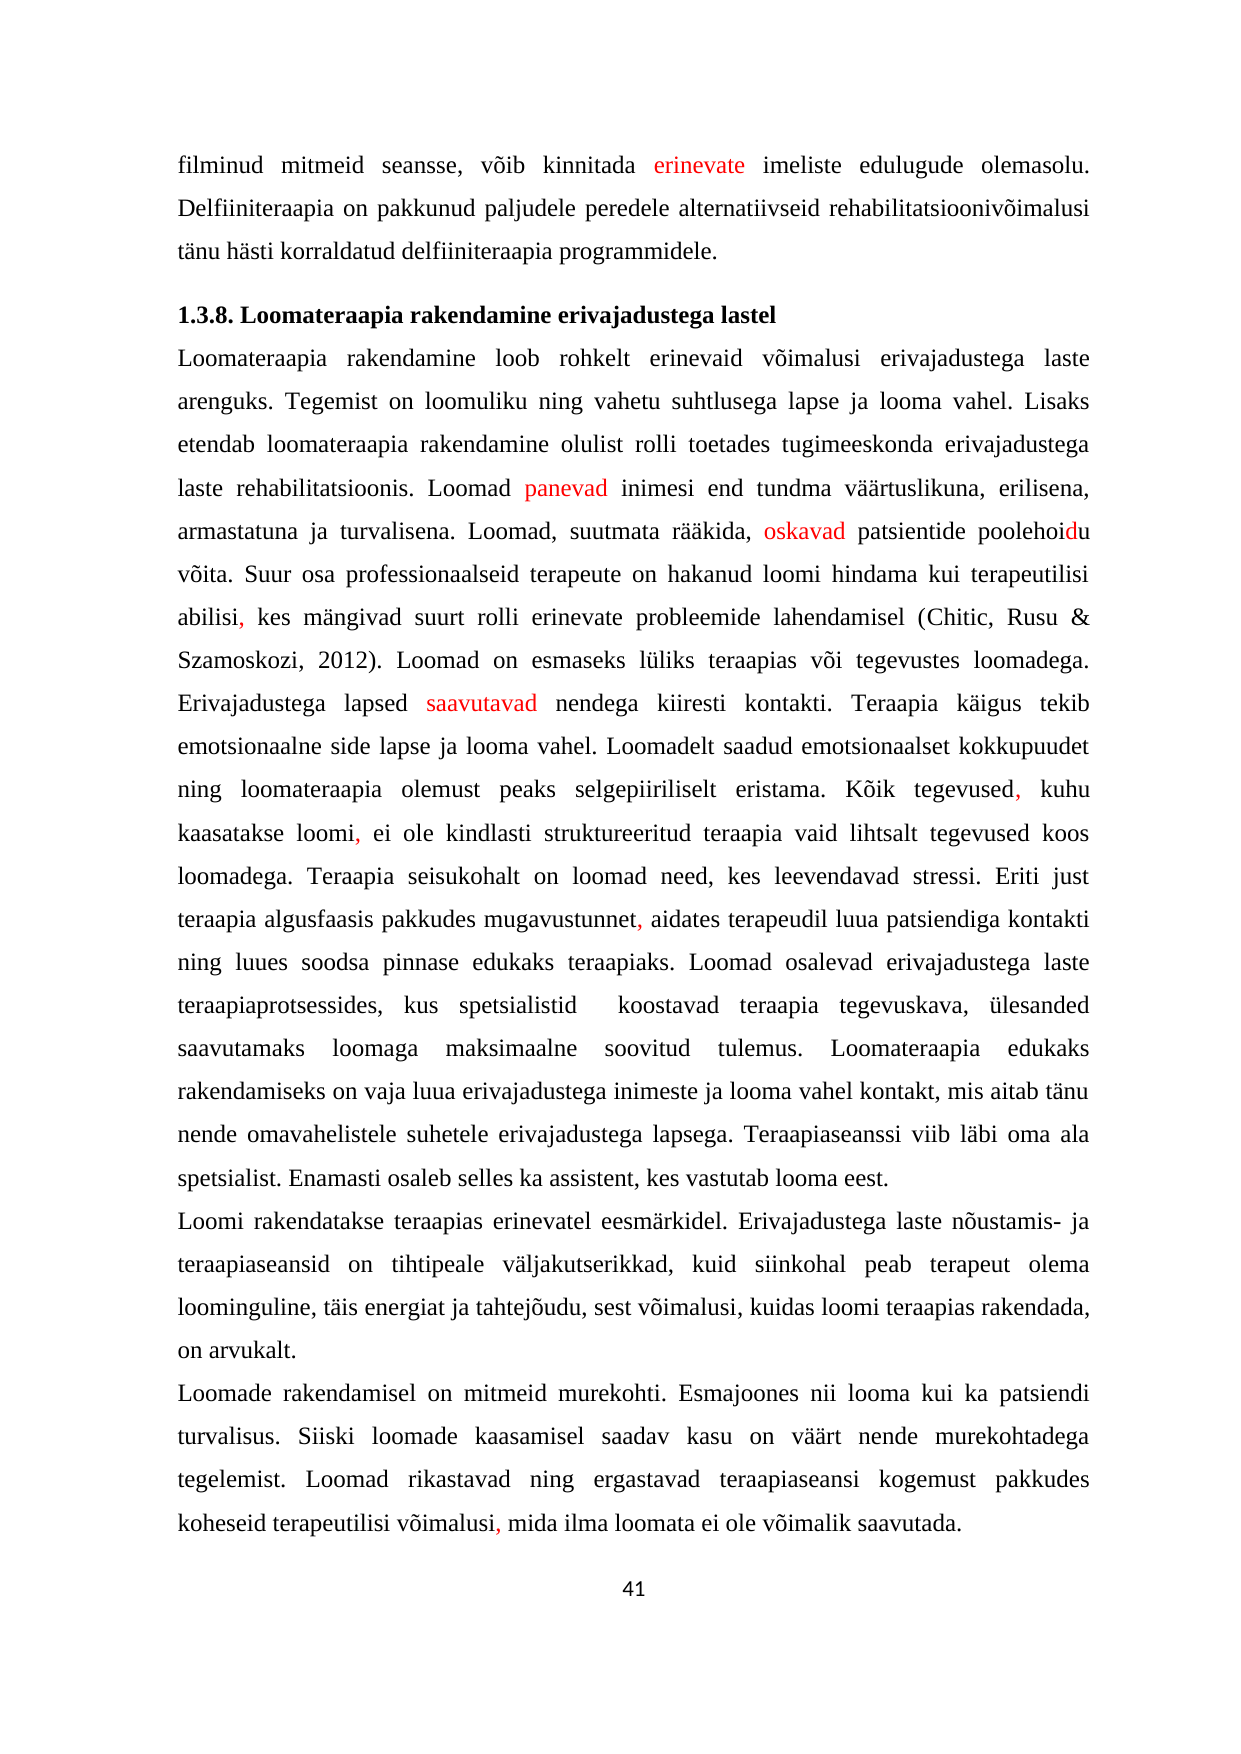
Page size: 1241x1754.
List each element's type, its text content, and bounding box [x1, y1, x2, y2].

text Loomade rakendamisel on mitmeid murekohti. Esmajoones nii looma kui ka patsiendi turvalisus. Siiski loomade kaasamisel saadav kasu on väärt nende murekohtadega tegelemist. Loomad rikastavad ning ergastavad teraapiaseansi kogemust pakkudes koheseid terapeutilisi võimalusi, mida ilma loomata ei ole võimalik saavutada. [177, 1378, 1090, 1536]
text 1.3.8. Loomateraapia rakendamine erivajadustega lastel [177, 300, 1090, 329]
text Loomateraapia rakendamine loob rohkelt erinevaid võimalusi erivajadustega laste arenguks. Tegemist on loomuliku ning vahetu suhtlusega lapse ja looma vahel. Lisaks etendab loomateraapia rakendamine olulist rolli toetades tugimeeskonda erivajadustega laste rehabilitatsioonis. Loomad panevad inimesi end tundma väärtuslikuna, erilisena, armastatuna ja turvalisena. Loomad, suutmata rääkida, oskavad patsientide poolehoidu võita. Suur osa professionaalseid terapeute on hakanud loomi hindama kui terapeutilisi abilisi, kes mängivad suurt rolli erinevate probleemide lahendamisel (Chitic, Rusu & Szamoskozi, 2012). Loomad on esmaseks lüliks teraapias või tegevustes loomadega. Erivajadustega lapsed saavutavad nendega kiiresti kontakti. Teraapia käigus tekib emotsionaalne side lapse ja looma vahel. Loomadelt saadud emotsionaalset kokkupuudet ning loomateraapia olemust peaks selgepiiriliselt eristama. Kõik tegevused, kuhu kaasatakse loomi, ei ole kindlasti struktureeritud teraapia vaid lihtsalt tegevused koos loomadega. Teraapia seisukohalt on loomad need, kes leevendavad stressi. Eriti just teraapia algusfaasis pakkudes mugavustunnet, aidates terapeudil luua patsiendiga kontakti ning luues soodsa pinnase edukaks teraapiaks. Loomad osalevad erivajadustega laste teraapiaprotsessides, kus spetsialistid koostavad teraapia tegevuskava, ülesanded saavutamaks loomaga maksimaalne soovitud tulemus. Loomateraapia edukaks rakendamiseks on vaja luua erivajadustega inimeste ja looma vahel kontakt, mis aitab tänu nende omavahelistele suhetele erivajadustega lapsega. Teraapiaseanssi viib läbi oma ala spetsialist. Enamasti osaleb selles ka assistent, kes vastutab looma eest. [177, 343, 1090, 1191]
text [177, 150, 1090, 265]
text Loomi rakendatakse teraapias erinevatel eesmärkidel. Erivajadustega laste nõustamis- ja teraapiaseansid on tihtipeale väljakutserikkad, kuid siinkohal peab terapeut olema loominguline, täis energiat ja tahtejõudu, sest võimalusi, kuidas loomi teraapias rakendada, on arvukalt. [177, 1206, 1090, 1364]
